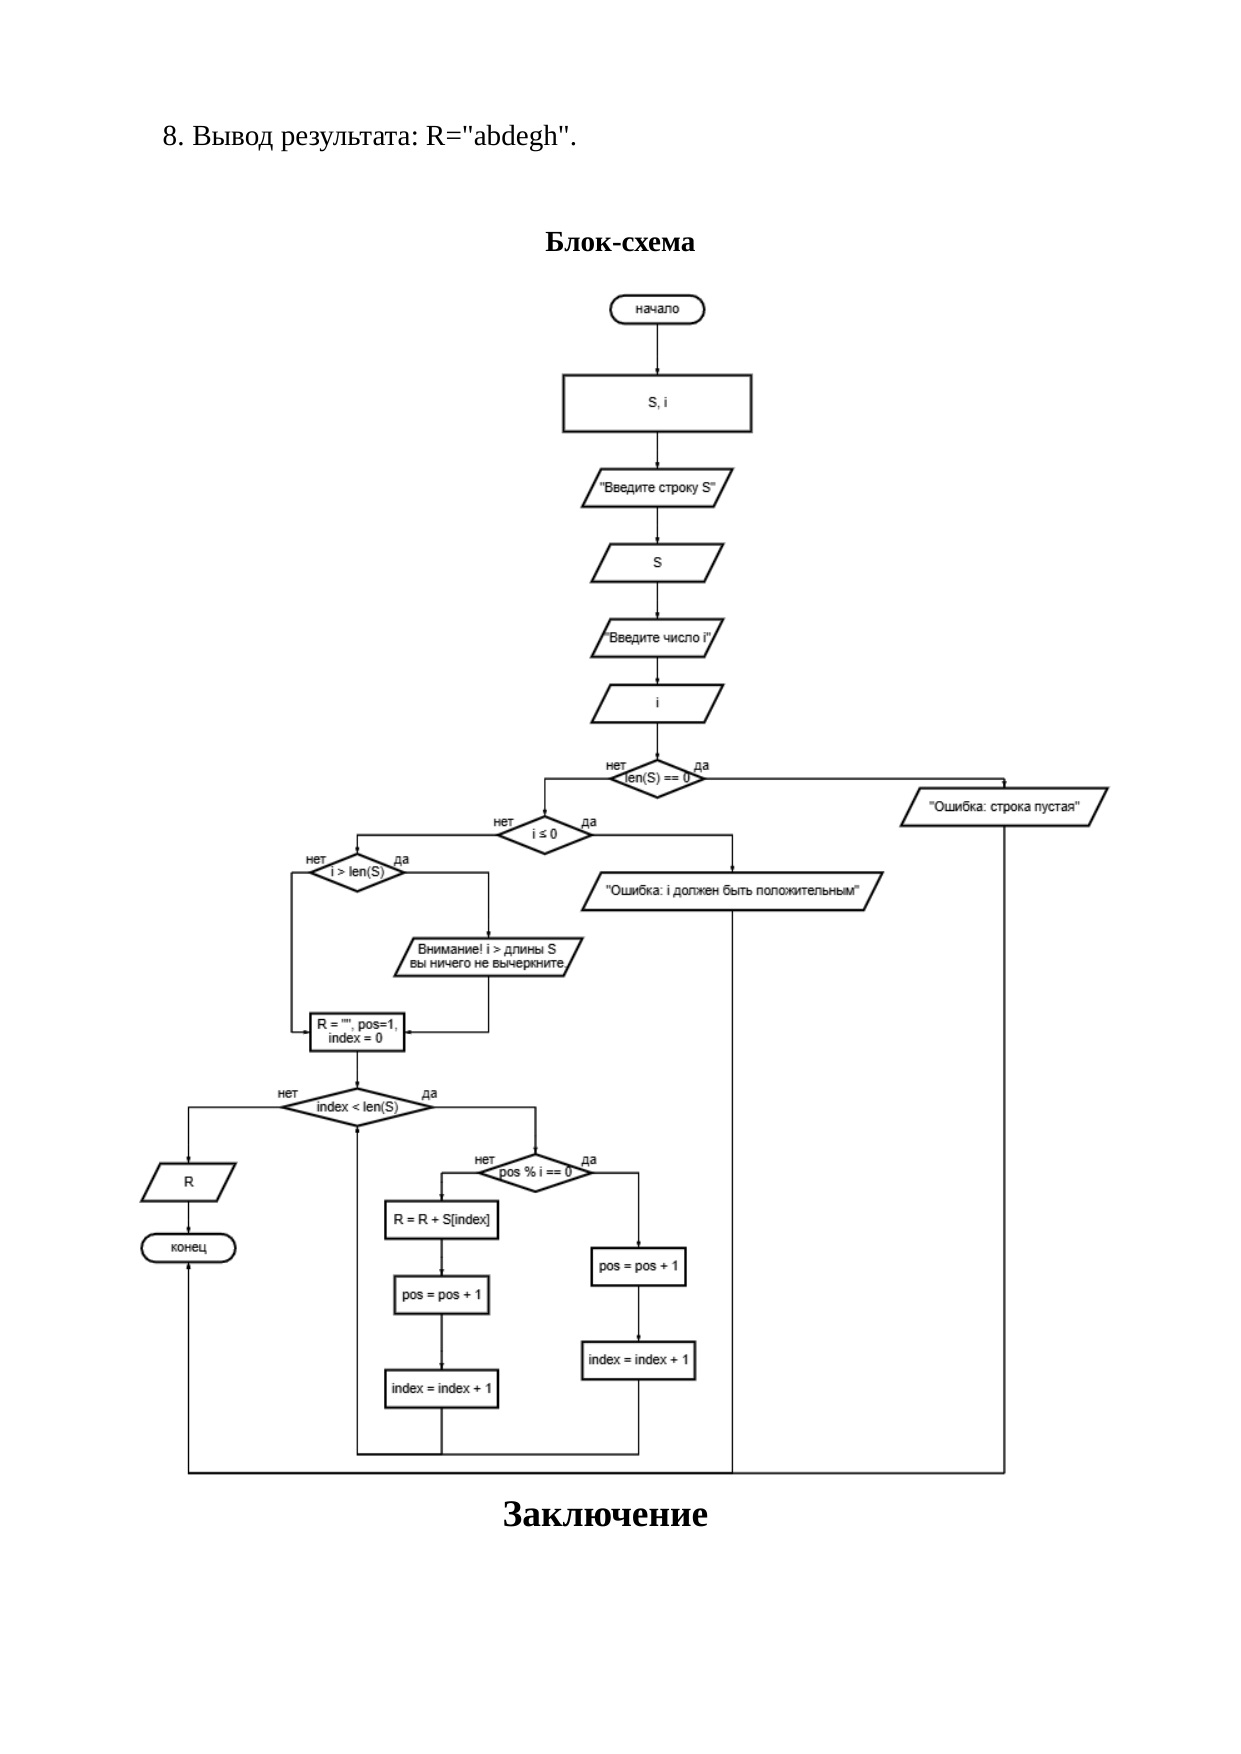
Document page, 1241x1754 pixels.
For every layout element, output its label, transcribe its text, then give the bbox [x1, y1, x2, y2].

list Вывод результата: R="abdegh". [162, 118, 1122, 152]
picture [123, 277, 1117, 1492]
text Блок-схема [118, 224, 1122, 258]
